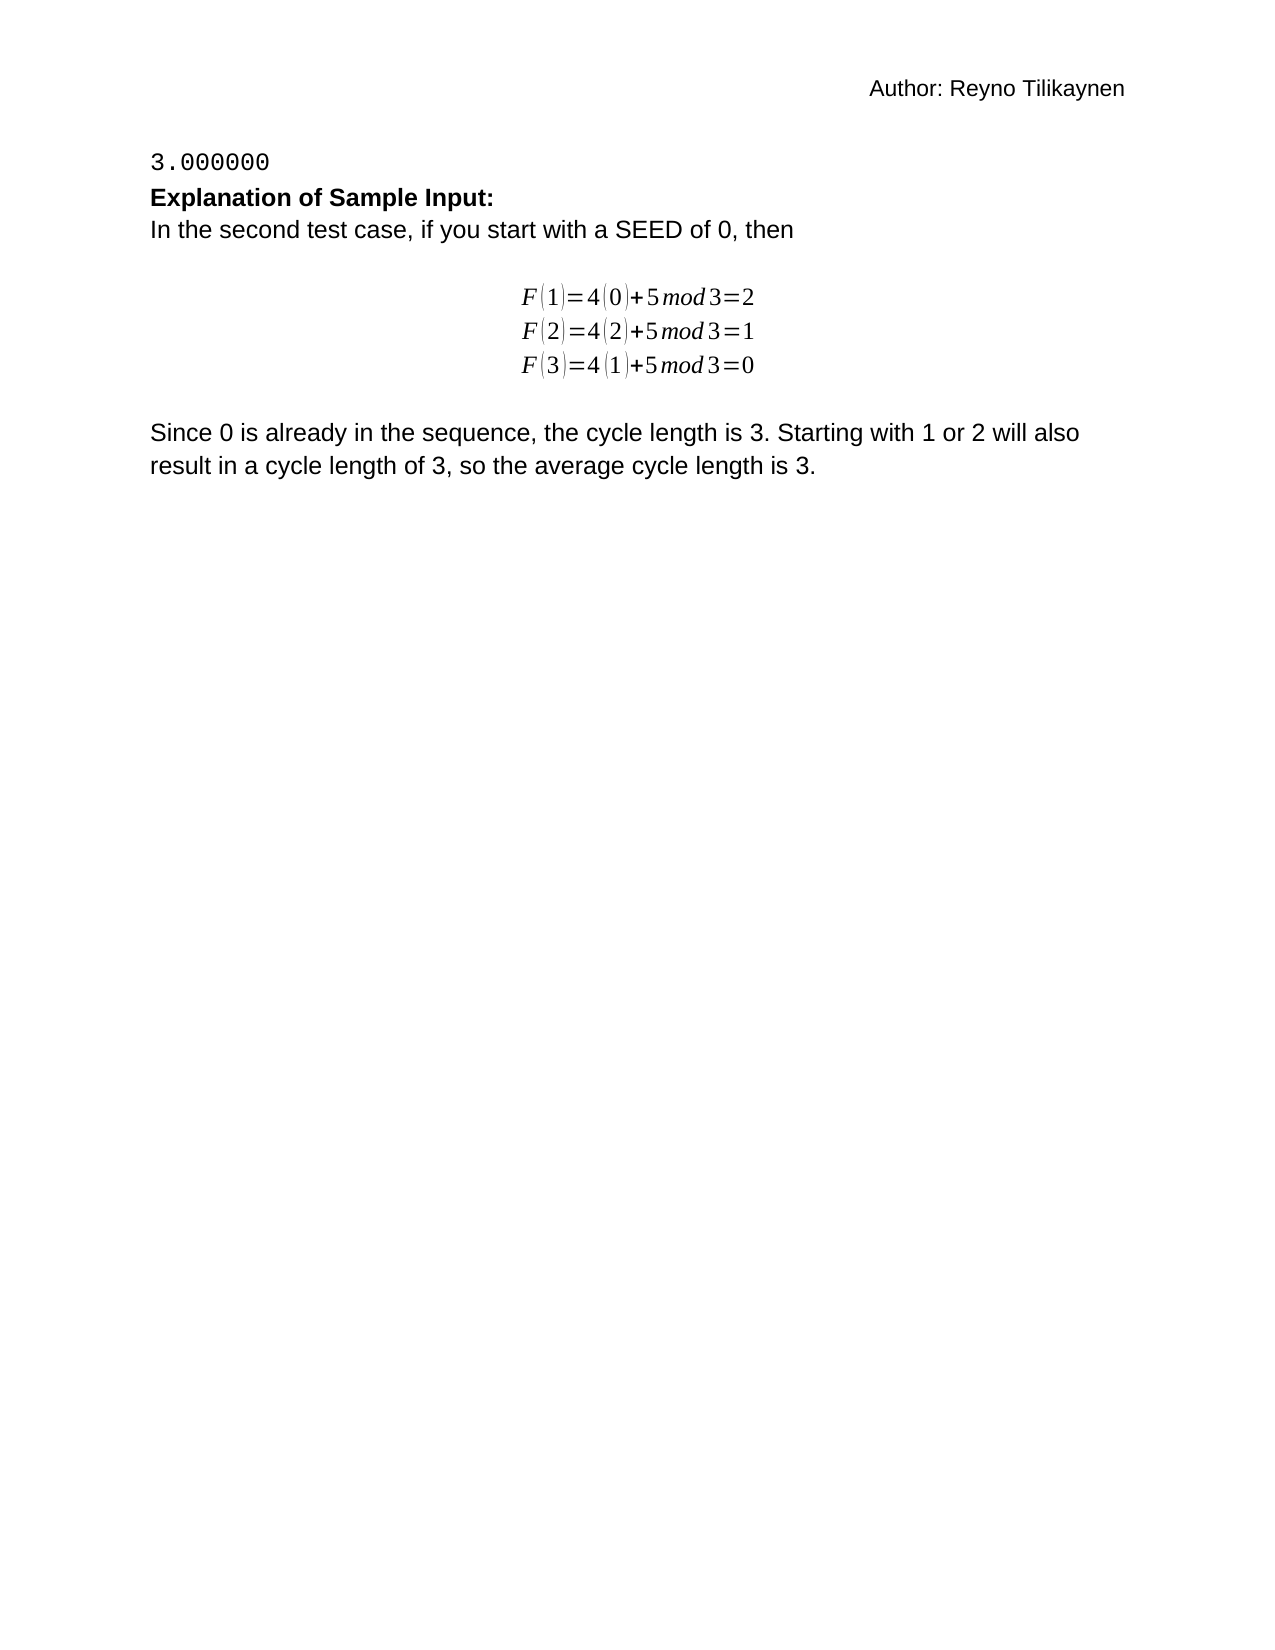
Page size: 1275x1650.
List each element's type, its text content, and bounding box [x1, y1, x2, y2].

text In the second test case, if you start with a SEED of 0, then [150, 216, 1125, 244]
text 3.000000 [150, 150, 1125, 178]
text Since 0 is already in the sequence, the cycle length is 3. Starting with 1 or 2 will also result in a cycle length of 3, so the average cycle length is 3. [150, 418, 1125, 480]
text Explanation of Sample Input: [150, 182, 1125, 211]
